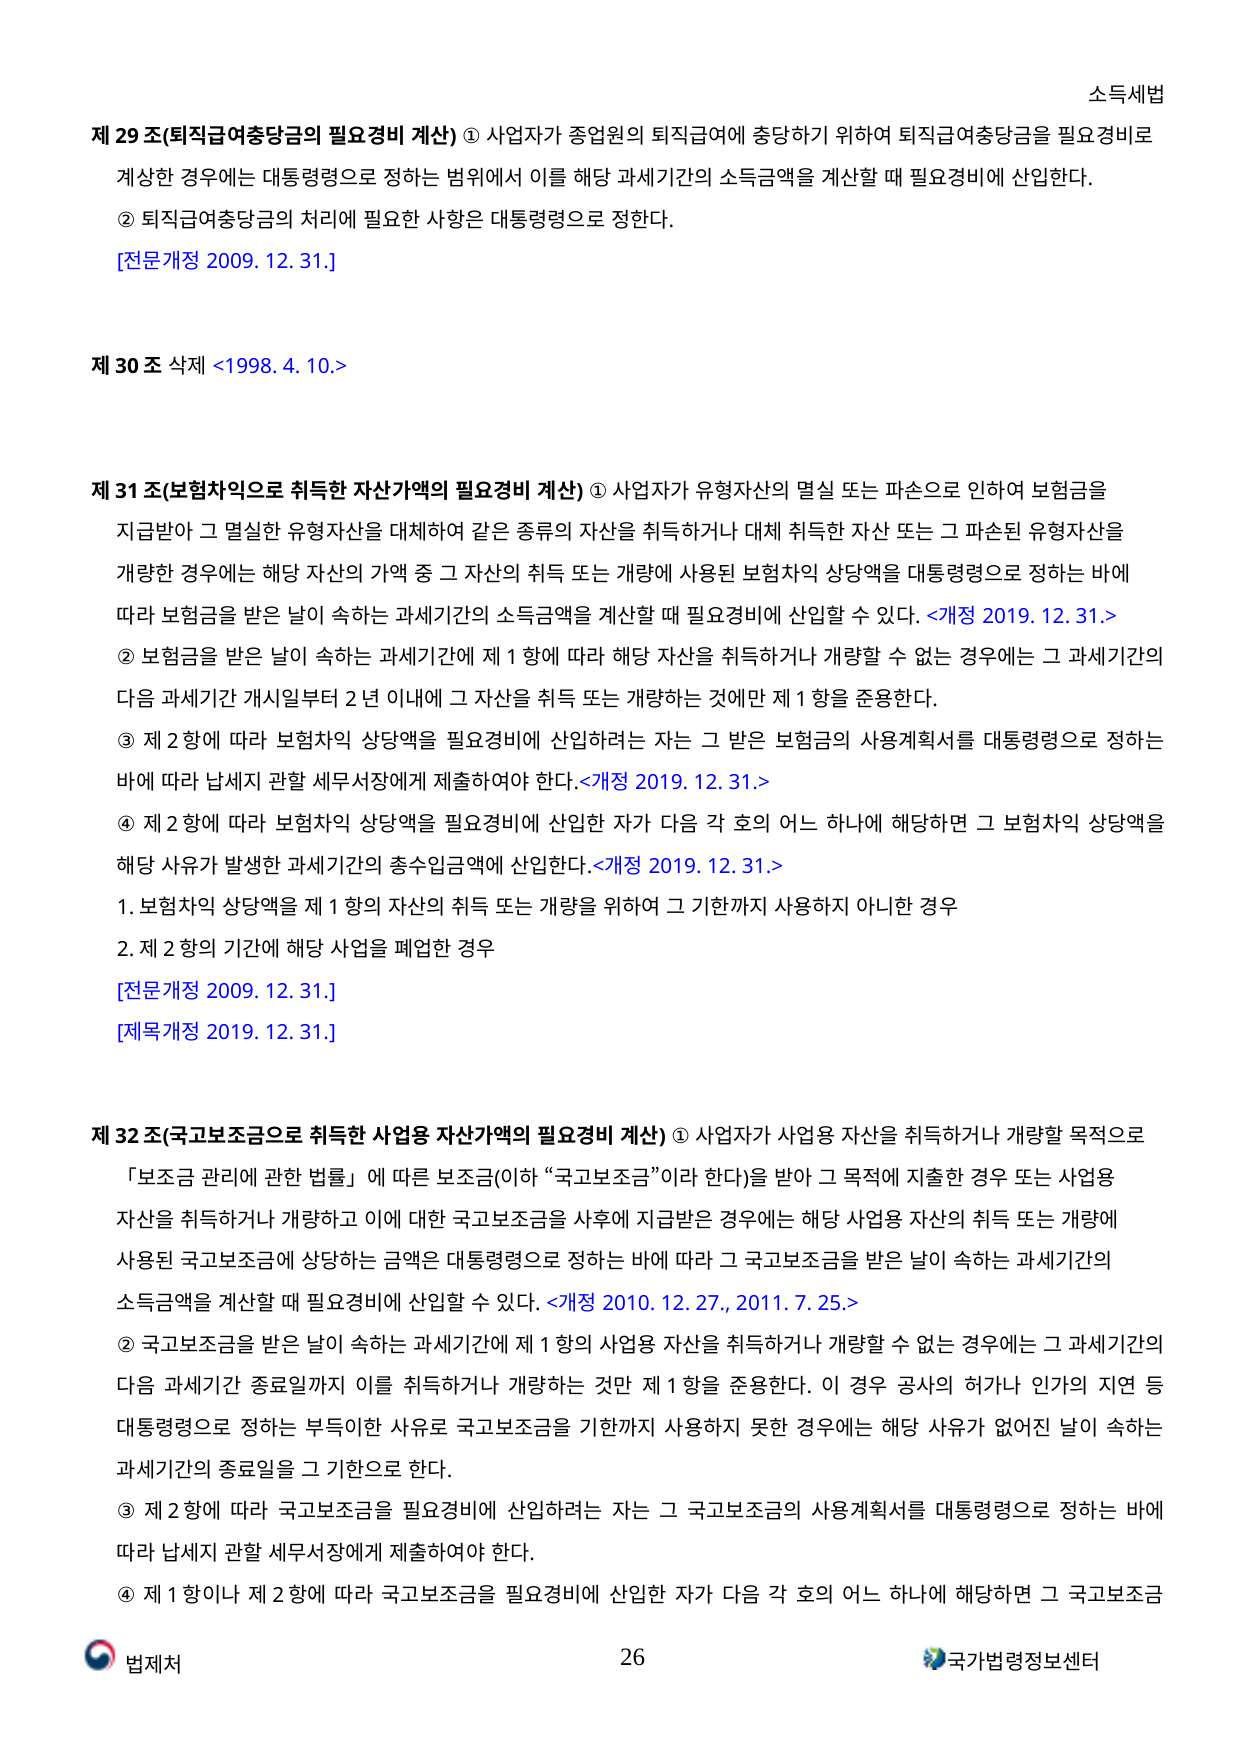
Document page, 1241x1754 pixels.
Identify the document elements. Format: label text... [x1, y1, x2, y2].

picture [892, 1637, 948, 1670]
text 2. 제2항의 기간에 해당 사업을 폐업한 경우 [117, 921, 1165, 962]
text 제30조 삭제 <1998. 4. 10.> [92, 337, 1165, 379]
text ③ 제2항에 따라 보험차익 상당액을 필요경비에 산입하려는 자는 그 받은 보험금의 사용계획서를 대통령령으로 정하는 바에 따라 납세지 관할 세무서장에게 제출하여야 한다.<개정 2019. 12. 31.> [117, 712, 1165, 796]
text 제29조(퇴직급여충당금의 필요경비 계산) ① 사업자가 종업원의 퇴직급여에 충당하기 위하여 퇴직급여충당금을 필요경비로 계상한 경우에는 대통령령으로 정하는 범위에서 이를 해당 과세기간의 소득금액을 계산할 때 필요경비에 산입한다. [92, 108, 1165, 192]
text 제32조(국고보조금으로 취득한 사업용 자산가액의 필요경비 계산) ① 사업자가 사업용 자산을 취득하거나 개량할 목적으로 「보조금 관리에 관한 법률」에 따른 보조금(이하 “국고보조금”이라 한다)을 받아 그 목적에 지출한 경우 또는 사업용 자산을 취득하거나 개량하고 이에 대한 국고보조금을 사후에 지급받은 경우에는 해당 사업용 자산의 취득 또는 개량에 사용된 국고보조금에 상당하는 금액은 대통령령으로 정하는 바에 따라 그 국고보조금을 받은 날이 속하는 과세기간의 소득금액을 계산할 때 필요경비에 산입할 수 있다. <개정 2010. 12. 27., 2011. 7. 25.> [92, 1108, 1165, 1317]
text ② 퇴직급여충당금의 처리에 필요한 사항은 대통령령으로 정한다. [117, 192, 1165, 233]
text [117, 1567, 1165, 1608]
text [전문개정 2009. 12. 31.] [117, 233, 1165, 275]
text [제목개정 2019. 12. 31.] [117, 1004, 1165, 1046]
text 1. 보험차익 상당액을 제1항의 자산의 취득 또는 개량을 위하여 그 기한까지 사용하지 아니한 경우 [117, 879, 1165, 921]
text ② 국고보조금을 받은 날이 속하는 과세기간에 제1항의 사업용 자산을 취득하거나 개량할 수 없는 경우에는 그 과세기간의 다음 과세기간 종료일까지 이를 취득하거나 개량하는 것만 제1항을 준용한다. 이 경우 공사의 허가나 인가의 지연 등 대통령령으로 정하는 부득이한 사유로 국고보조금을 기한까지 사용하지 못한 경우에는 해당 사유가 없어진 날이 속하는 과세기간의 종료일을 그 기한으로 한다. [117, 1317, 1165, 1483]
text ④ 제2항에 따라 보험차익 상당액을 필요경비에 산입한 자가 다음 각 호의 어느 하나에 해당하면 그 보험차익 상당액을 해당 사유가 발생한 과세기간의 총수입금액에 산입한다.<개정 2019. 12. 31.> [117, 796, 1165, 879]
text [전문개정 2009. 12. 31.] [117, 962, 1165, 1004]
text ② 보험금을 받은 날이 속하는 과세기간에 제1항에 따라 해당 자산을 취득하거나 개량할 수 없는 경우에는 그 과세기간의 다음 과세기간 개시일부터 2년 이내에 그 자산을 취득 또는 개량하는 것에만 제1항을 준용한다. [117, 629, 1165, 712]
text 제31조(보험차익으로 취득한 자산가액의 필요경비 계산) ① 사업자가 유형자산의 멸실 또는 파손으로 인하여 보험금을 지급받아 그 멸실한 유형자산을 대체하여 같은 종류의 자산을 취득하거나 대체 취득한 자산 또는 그 파손된 유형자산을 개량한 경우에는 해당 자산의 가액 중 그 자산의 취득 또는 개량에 사용된 보험차익 상당액을 대통령령으로 정하는 바에 따라 보험금을 받은 날이 속하는 과세기간의 소득금액을 계산할 때 필요경비에 산입할 수 있다. <개정 2019. 12. 31.> [92, 462, 1165, 629]
picture [75, 1637, 126, 1673]
text ③ 제2항에 따라 국고보조금을 필요경비에 산입하려는 자는 그 국고보조금의 사용계획서를 대통령령으로 정하는 바에 따라 납세지 관할 세무서장에게 제출하여야 한다. [117, 1483, 1165, 1567]
